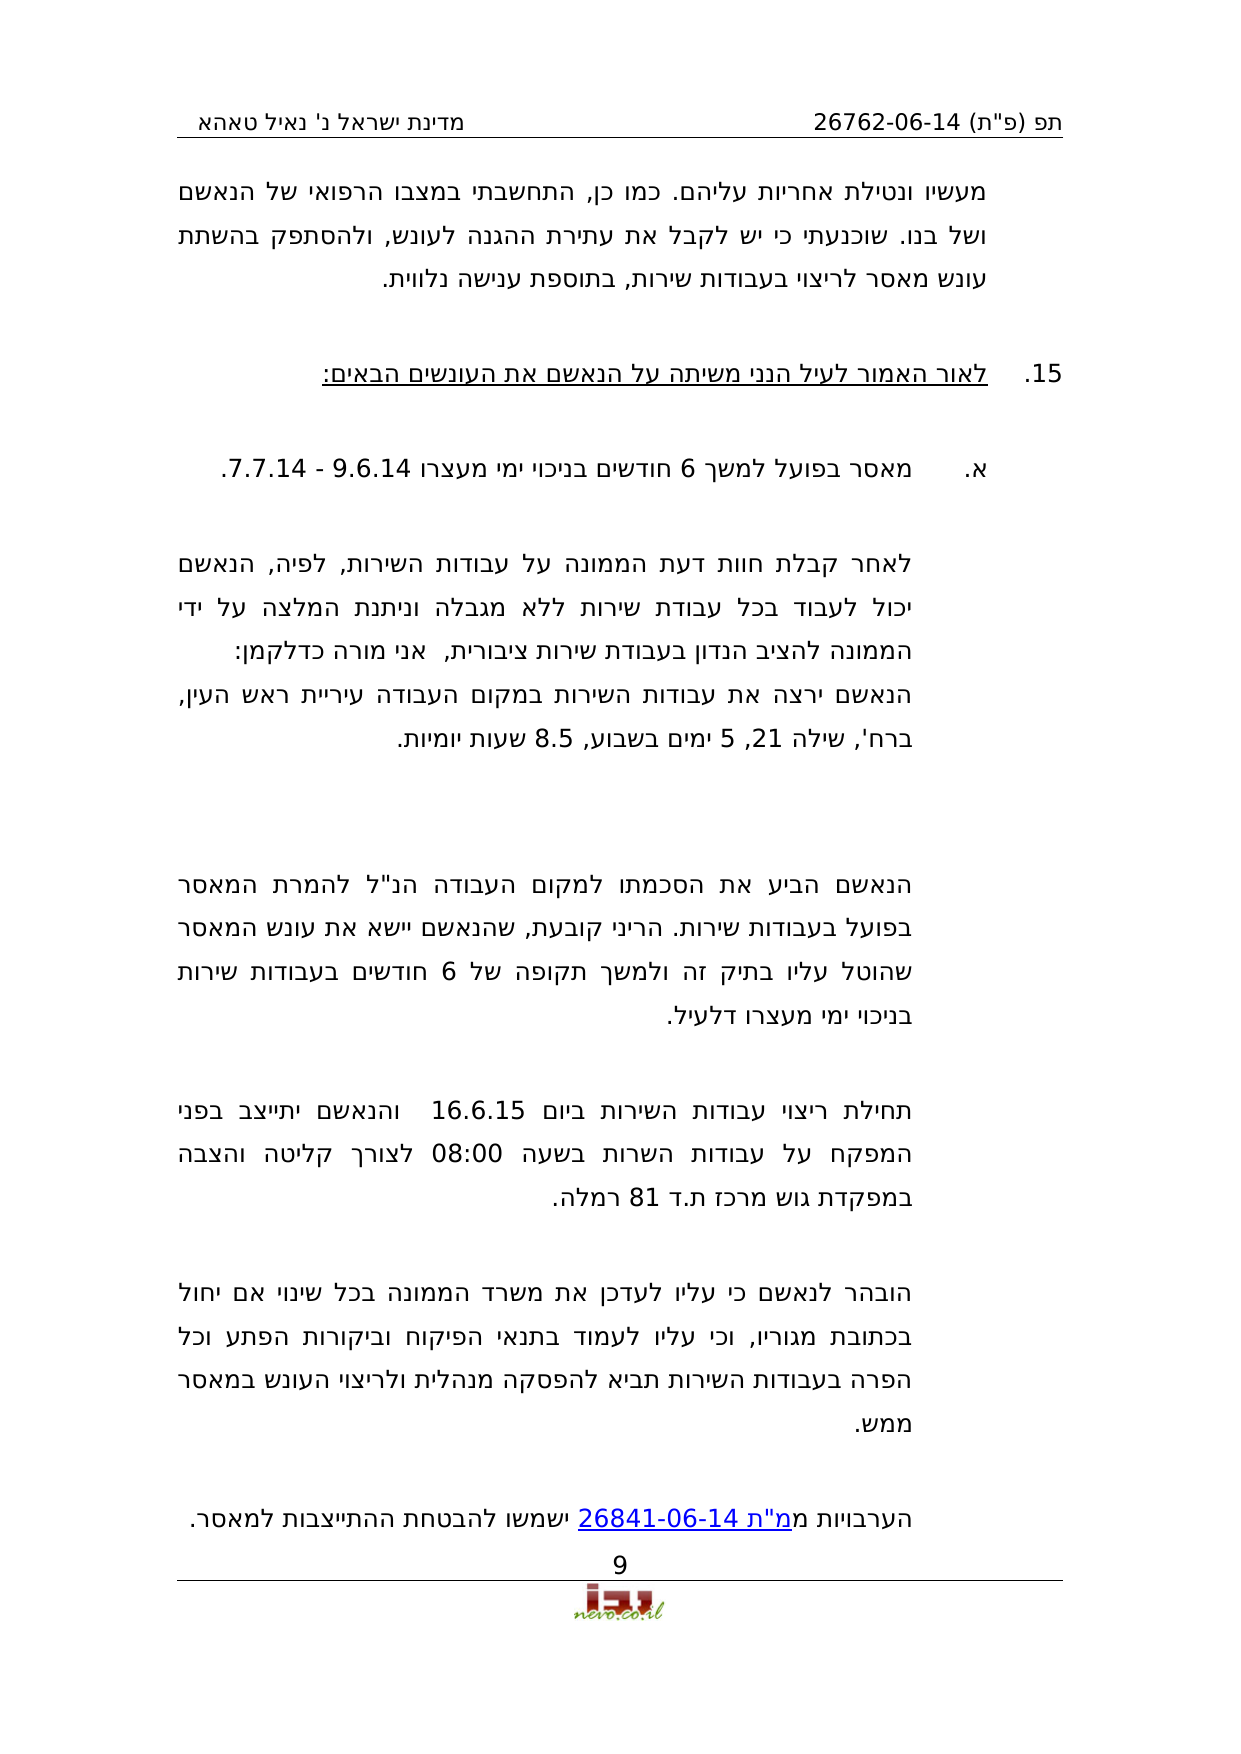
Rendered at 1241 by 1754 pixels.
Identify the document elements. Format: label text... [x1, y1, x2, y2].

text א. מאסר בפועל למשך 6 חודשים בניכוי ימי מעצרו 9.6.14 - 7.7.14. [177, 454, 988, 483]
text תחילת ריצוי עבודות השירות ביום 16.6.15 והנאשם יתייצב בפני המפקח על עבודות השרות בשעה 08:00 לצורך קליטה והצבה במפקדת גוש מרכז ת.ד 81 רמלה. [177, 1096, 913, 1213]
text לאחר קבלת חוות דעת הממונה על עבודות השירות, לפיה, הנאשם יכול לעבוד בכל עבודת שירות ללא מגבלה וניתנת המלצה על ידי הממונה להציב הנדון בעבודת שירות ציבורית, אני מורה כדלקמן: [177, 549, 913, 666]
picture [574, 1583, 666, 1621]
text הובהר לנאשם כי עליו לעדכן את משרד הממונה בכל שינוי אם יחול בכתובת מגוריו, וכי עליו לעמוד בתנאי הפיקוח וביקורות הפתע וכל הפרה בעבודות השירות תביא להפסקה מנהלית ולריצוי העונש במאסר ממש. [177, 1278, 913, 1439]
text 15. לאור האמור לעיל הנני משיתה על הנאשם את העונשים הבאים: [177, 359, 1063, 389]
text הנאשם ירצה את עבודות השירות במקום העבודה עיריית ראש העין, ברח', שילה 21, 5 ימים בשבוע, 8.5 שעות יומיות. [177, 680, 913, 753]
text הערבויות ממ"ת 26841-06-14 ישמשו להבטחת ההתייצבות למאסר. [177, 1504, 913, 1533]
text הנאשם הביע את הסכמתו למקום העבודה הנ"ל להמרת המאסר בפועל בעבודות שירות. הריני קובעת, שהנאשם יישא את עונש המאסר שהוטל עליו בתיק זה ולמשך תקופה של 6 חודשים בעבודות שירות בניכוי ימי מעצרו דלעיל. [177, 870, 913, 1030]
